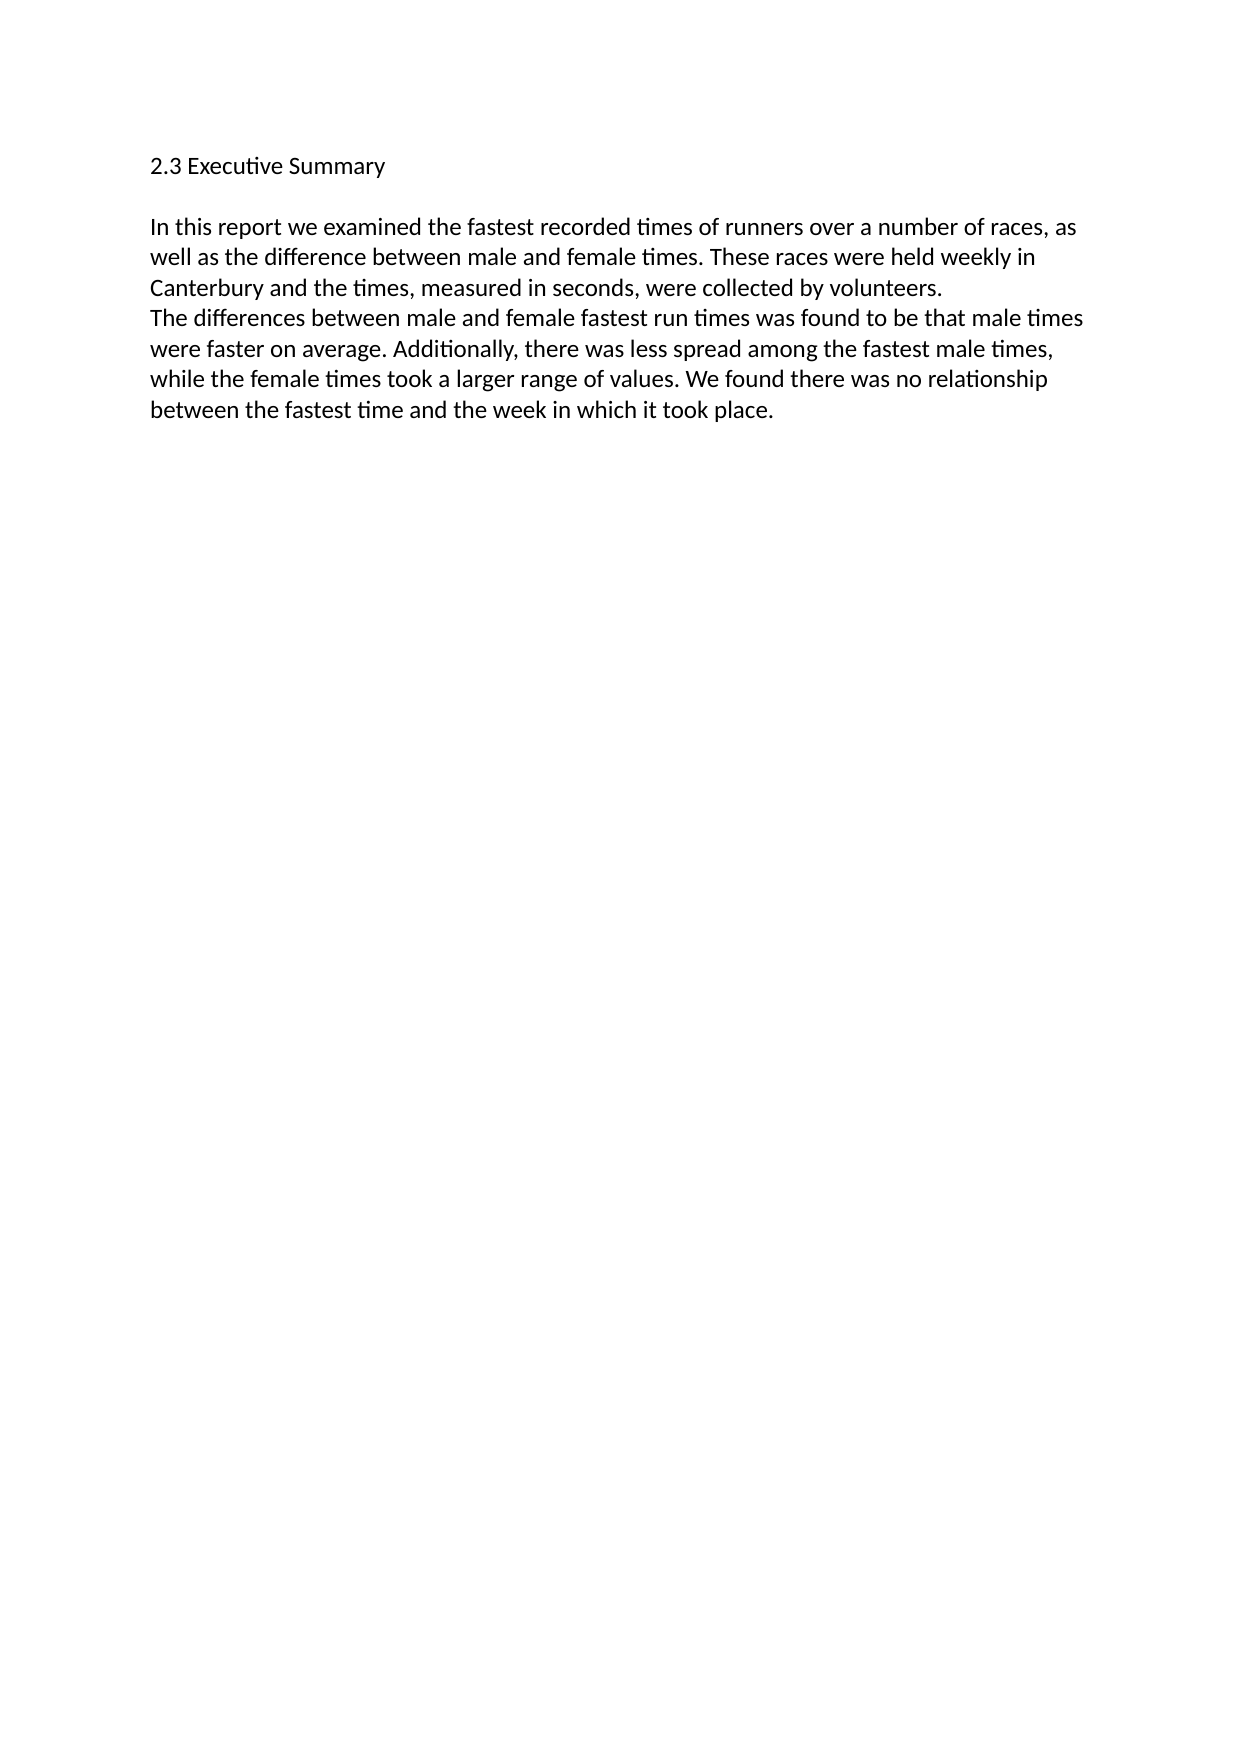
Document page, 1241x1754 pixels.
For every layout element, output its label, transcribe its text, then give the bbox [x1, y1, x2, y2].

text The differences between male and female fastest run times was found to be that male times were faster on average. Additionally, there was less spread among the fastest male times, while the female times took a larger range of values. We found there was no relationship between the fastest time and the week in which it took place. [150, 303, 1090, 425]
text 2.3 Executive Summary [150, 150, 1090, 181]
text In this report we examined the fastest recorded times of runners over a number of races, as well as the difference between male and female times. These races were held weekly in Canterbury and the times, measured in seconds, were collected by volunteers. [150, 211, 1090, 303]
